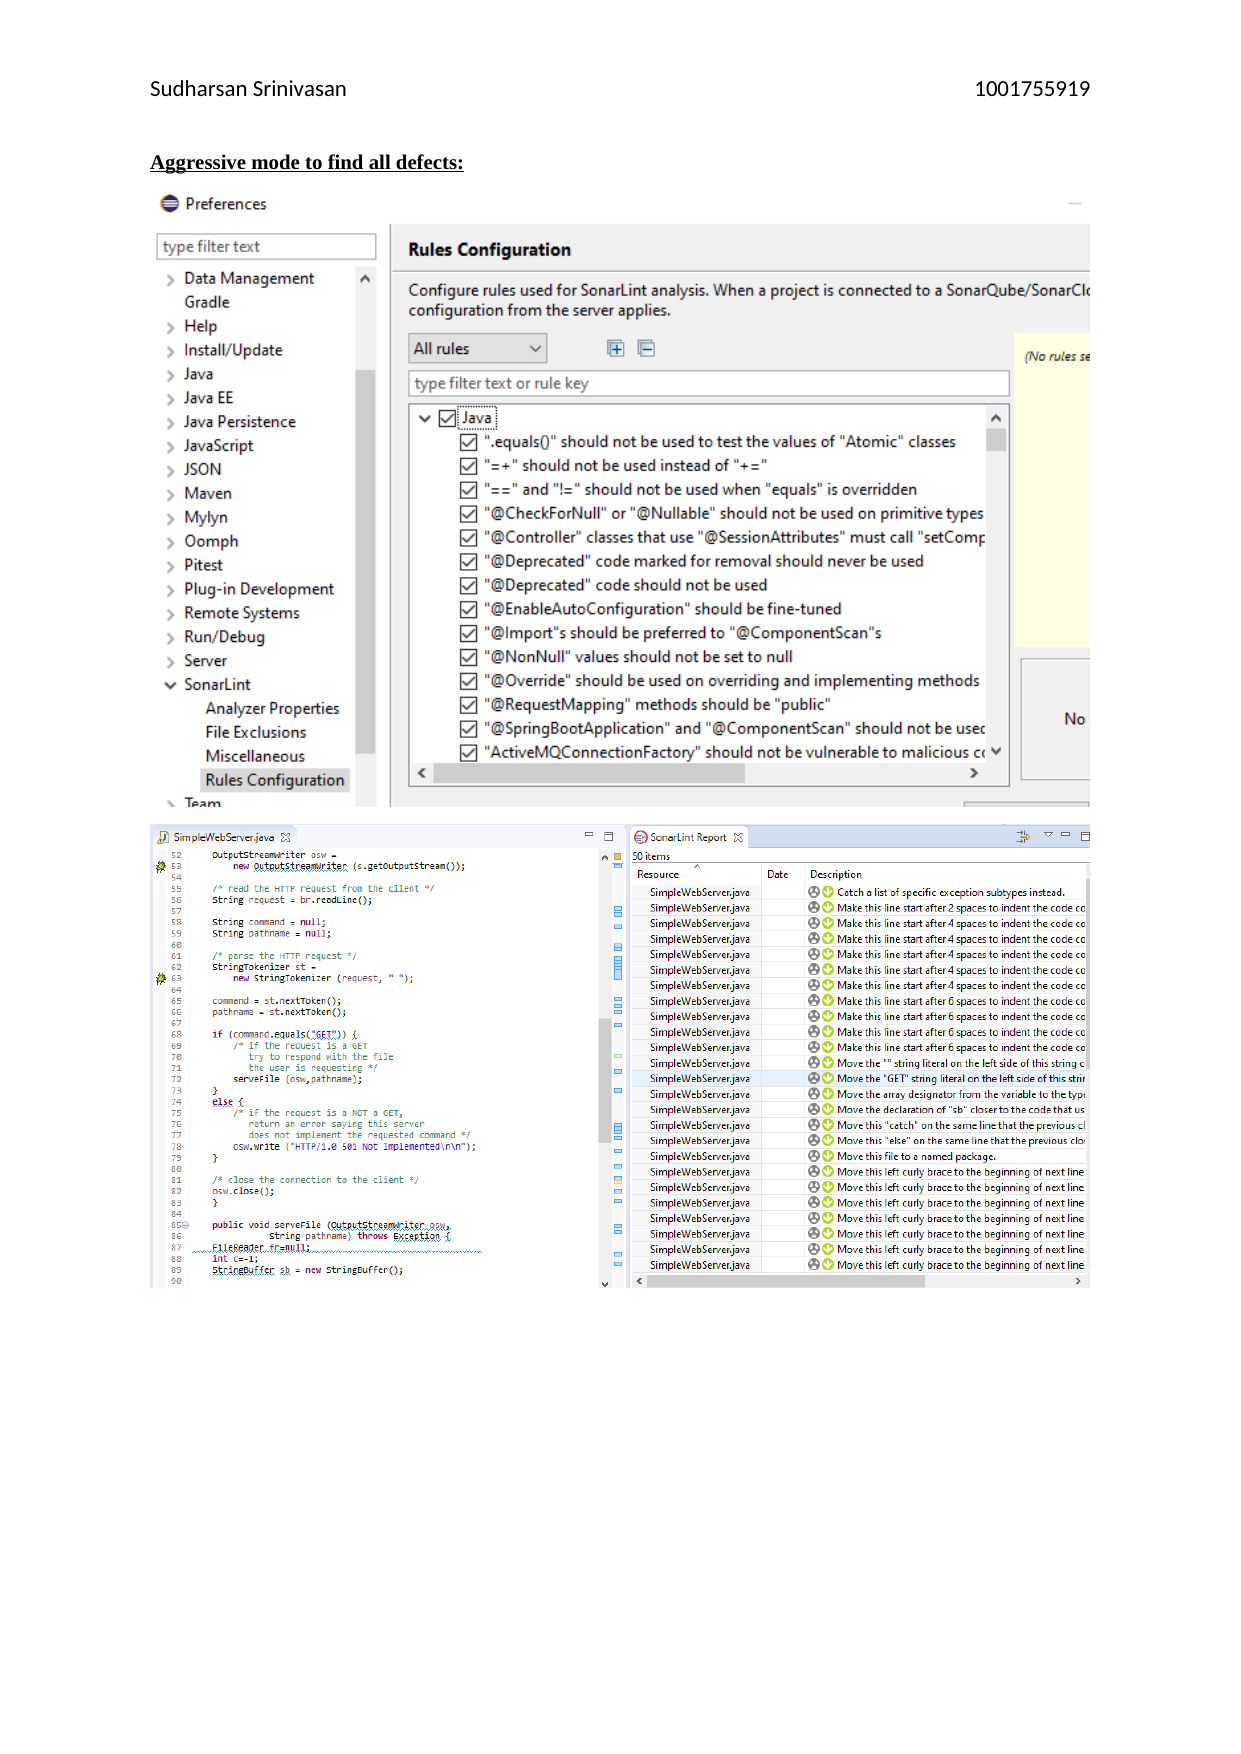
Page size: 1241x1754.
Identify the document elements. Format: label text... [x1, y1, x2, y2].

picture [150, 824, 1091, 1288]
text Aggressive mode to find all defects: [150, 150, 1090, 174]
picture [150, 191, 1091, 807]
